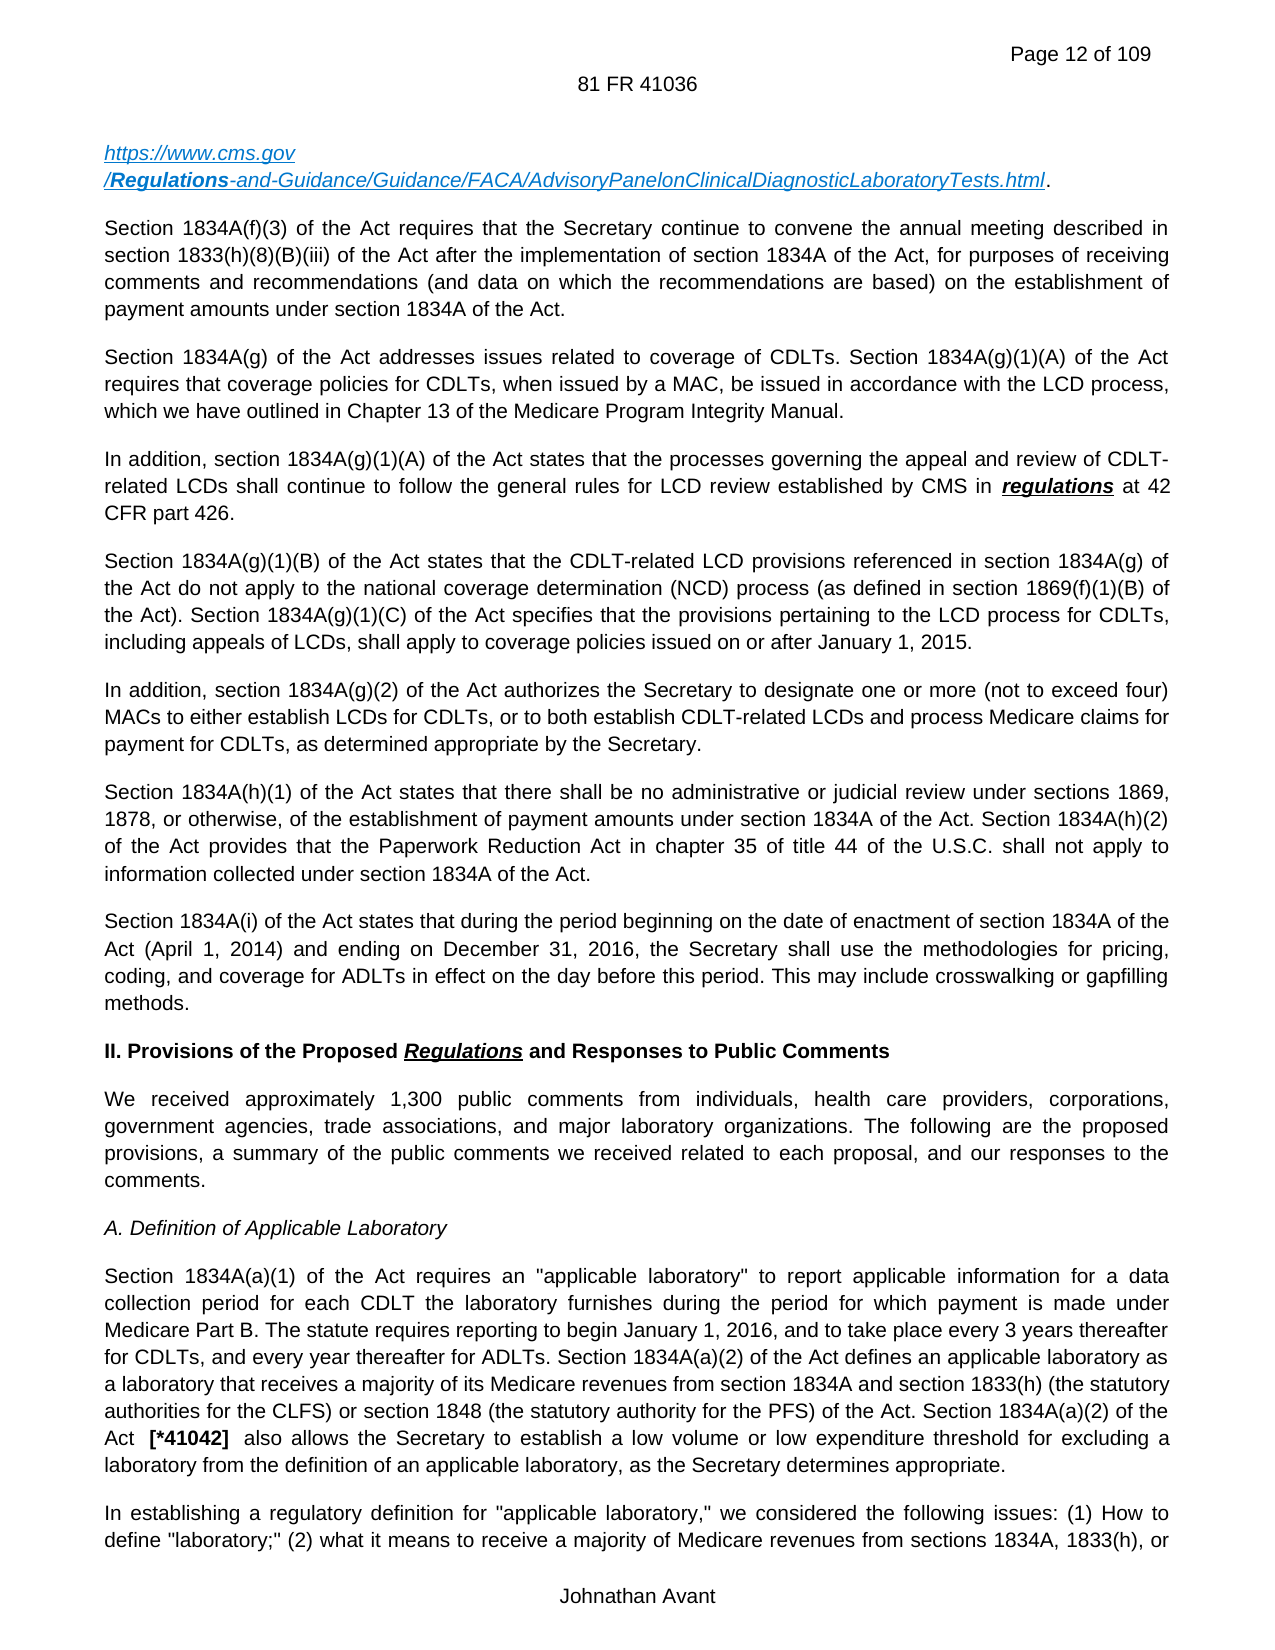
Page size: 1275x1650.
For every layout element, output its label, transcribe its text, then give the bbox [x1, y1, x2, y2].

text In addition, section 1834A(g)(2) of the Act authorizes the Secretary to designate one or more (not to exceed four) MACs to either establish LCDs for CDLTs, or to both establish CDLT-related LCDs and process Medicare claims for payment for CDLTs, as determined appropriate by the Secretary. [104, 675, 1171, 756]
text Section 1834A(g)(1)(B) of the Act states that the CDLT-related LCD provisions referenced in section 1834A(g) of the Act do not apply to the national coverage determination (NCD) process (as defined in section 1869(f)(1)(B) of the Act). Section 1834A(g)(1)(C) of the Act specifies that the provisions pertaining to the LCD process for CDLTs, including appeals of LCDs, shall apply to coverage policies issued on or after January 1, 2015. [104, 546, 1171, 654]
text We received approximately 1,300 public comments from individuals, health care providers, corporations, government agencies, trade associations, and major laboratory organizations. The following are the proposed provisions, a summary of the public comments we received related to each proposal, and our responses to the comments. [104, 1083, 1171, 1192]
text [104, 137, 1171, 192]
text A. Definition of Applicable Laboratory [104, 1212, 1171, 1239]
text Section 1834A(f)(3) of the Act requires that the Secretary continue to convene the annual meeting described in section 1833(h)(8)(B)(iii) of the Act after the implementation of section 1834A of the Act, for purposes of receiving comments and recommendations (and data on which the recommendations are based) on the establishment of payment amounts under section 1834A of the Act. [104, 212, 1171, 321]
text Section 1834A(i) of the Act states that during the period beginning on the date of enactment of section 1834A of the Act (April 1, 2014) and ending on December 31, 2016, the Secretary shall use the methodologies for pricing, coding, and coverage for ADLTs in effect on the day before this period. This may include crosswalking or gapfilling methods. [104, 906, 1171, 1014]
text In addition, section 1834A(g)(1)(A) of the Act states that the processes governing the appeal and review of CDLT-related LCDs shall continue to follow the general rules for LCD review established by CMS in regulations at 42 CFR part 426. [104, 444, 1171, 525]
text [104, 1498, 1171, 1552]
text Section 1834A(g) of the Act addresses issues related to coverage of CDLTs. Section 1834A(g)(1)(A) of the Act requires that coverage policies for CDLTs, when issued by a MAC, be issued in accordance with the LCD process, which we have outlined in Chapter 13 of the Medicare Program Integrity Manual. [104, 342, 1171, 423]
text Section 1834A(h)(1) of the Act states that there shall be no administrative or judicial review under sections 1869, 1878, or otherwise, of the establishment of payment amounts under section 1834A of the Act. Section 1834A(h)(2) of the Act provides that the Paperwork Reduction Act in chapter 35 of title 44 of the U.S.C. shall not apply to information collected under section 1834A of the Act. [104, 777, 1171, 885]
text II. Provisions of the Proposed Regulations and Responses to Public Comments [104, 1035, 1171, 1062]
text Section 1834A(a)(1) of the Act requires an "applicable laboratory" to report applicable information for a data collection period for each CDLT the laboratory furnishes during the period for which payment is made under Medicare Part B. The statute requires reporting to begin January 1, 2016, and to take place every 3 years thereafter for CDLTs, and every year thereafter for ADLTs. Section 1834A(a)(2) of the Act defines an applicable laboratory as a laboratory that receives a majority of its Medicare revenues from section 1834A and section 1833(h) (the statutory authorities for the CLFS) or section 1848 (the statutory authority for the PFS) of the Act. Section 1834A(a)(2) of the Act [*41042] also allows the Secretary to establish a low volume or low expenditure threshold for excluding a laboratory from the definition of an applicable laboratory, as the Secretary determines appropriate. [104, 1260, 1171, 1477]
